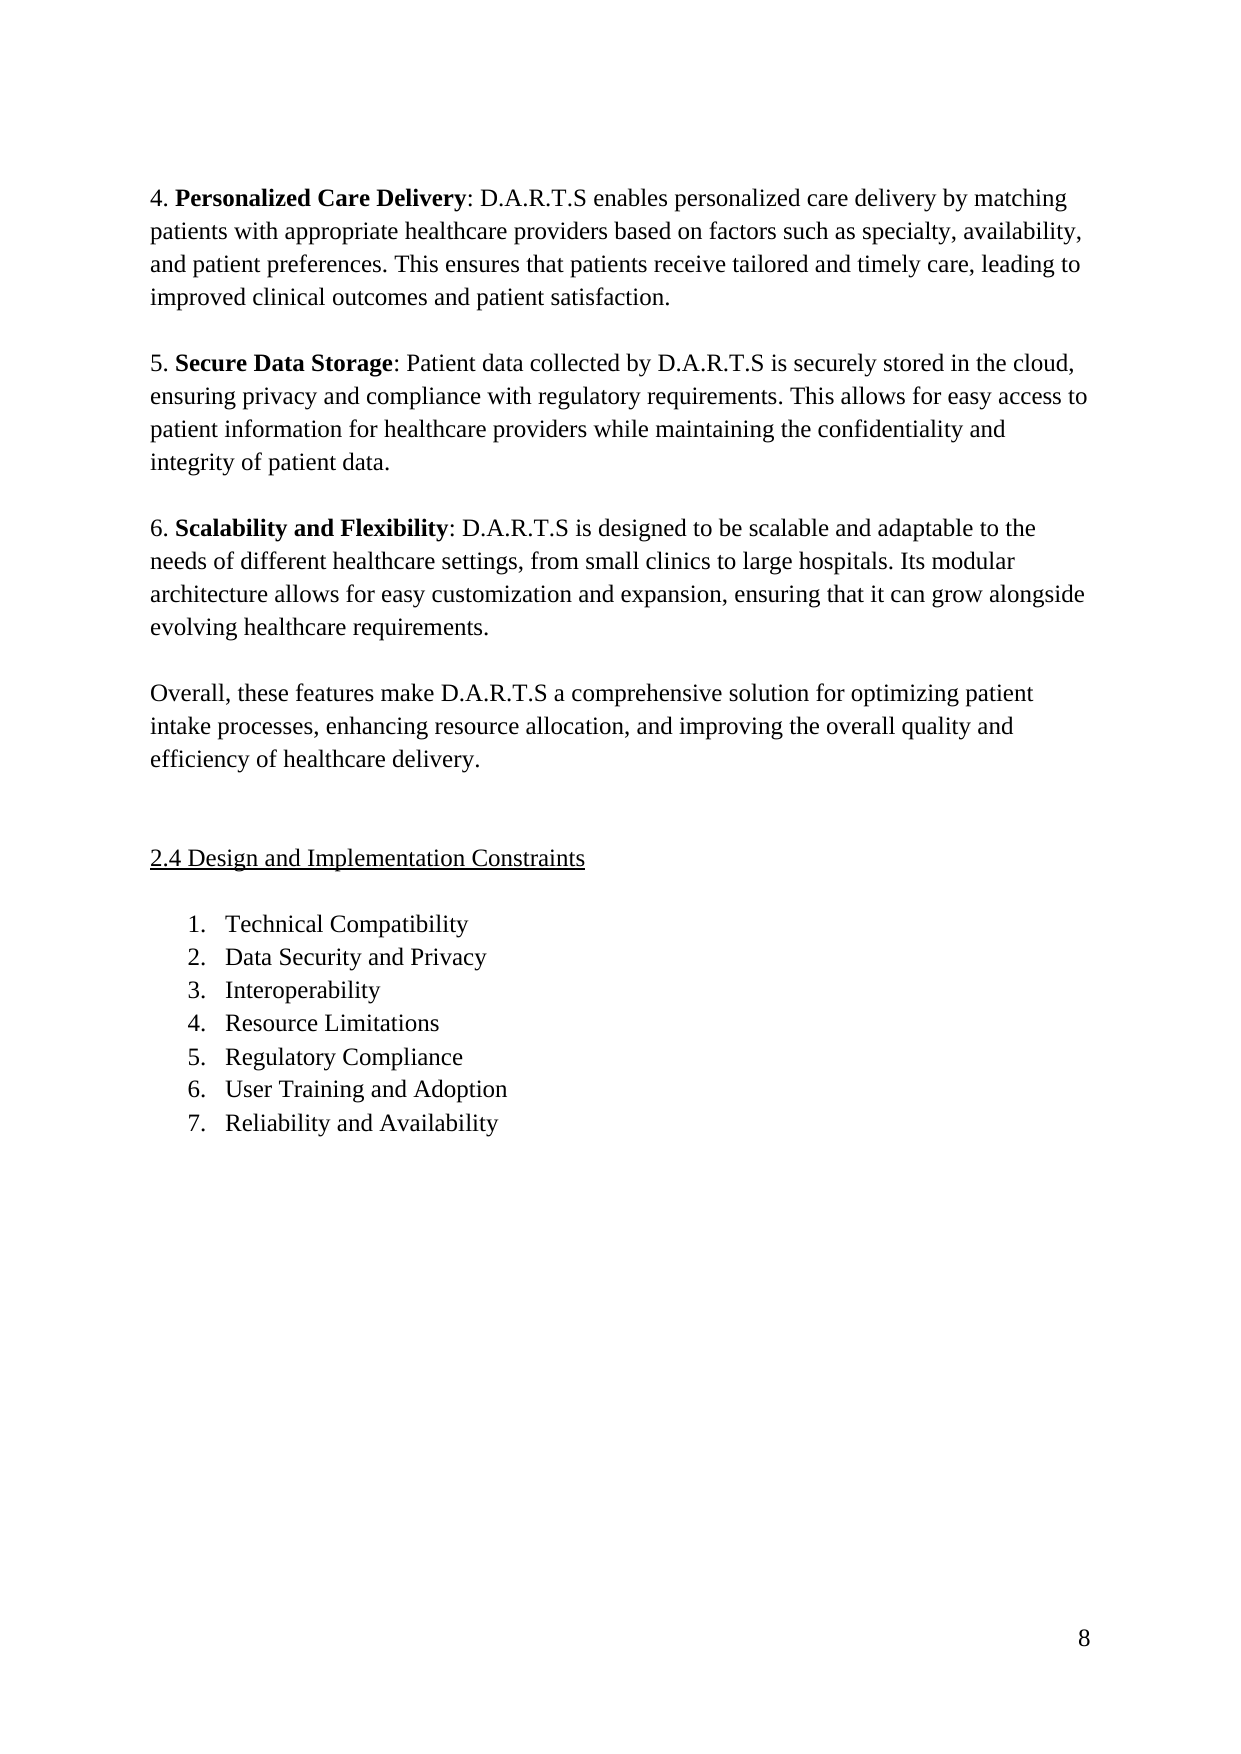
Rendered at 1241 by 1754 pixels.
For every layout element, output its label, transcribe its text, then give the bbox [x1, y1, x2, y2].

list Technical Compatibility [187, 909, 1090, 938]
text 2.4 Design and Implementation Constraints [150, 843, 1090, 872]
list Resource Limitations [187, 1008, 1090, 1037]
list Data Security and Privacy [187, 942, 1090, 971]
list User Training and Adoption [187, 1074, 1090, 1103]
text Overall, these features make D.A.R.T.S a comprehensive solution for optimizing patient intake processes, enhancing resource allocation, and improving the overall quality and efficiency of healthcare delivery. [150, 678, 1090, 773]
list Interoperability [187, 976, 1090, 1004]
list Reliability and Availability [187, 1108, 1090, 1136]
text 6. Scalability and Flexibility: D.A.R.T.S is designed to be scalable and adaptable to the needs of different healthcare settings, from small clinics to large hospitals. Its modular architecture allows for easy customization and expansion, ensuring that it can grow alongside evolving healthcare requirements. [150, 513, 1090, 641]
list Regulatory Compliance [187, 1042, 1090, 1070]
text 4. Personalized Care Delivery: D.A.R.T.S enables personalized care delivery by matching patients with appropriate healthcare providers based on factors such as specialty, availability, and patient preferences. This ensures that patients receive tailored and timely care, leading to improved clinical outcomes and patient satisfaction. [150, 183, 1090, 311]
text 5. Secure Data Storage: Patient data collected by D.A.R.T.S is securely stored in the cloud, ensuring privacy and compliance with regulatory requirements. This allows for easy access to patient information for healthcare providers while maintaining the confidentiality and integrity of patient data. [150, 348, 1090, 476]
